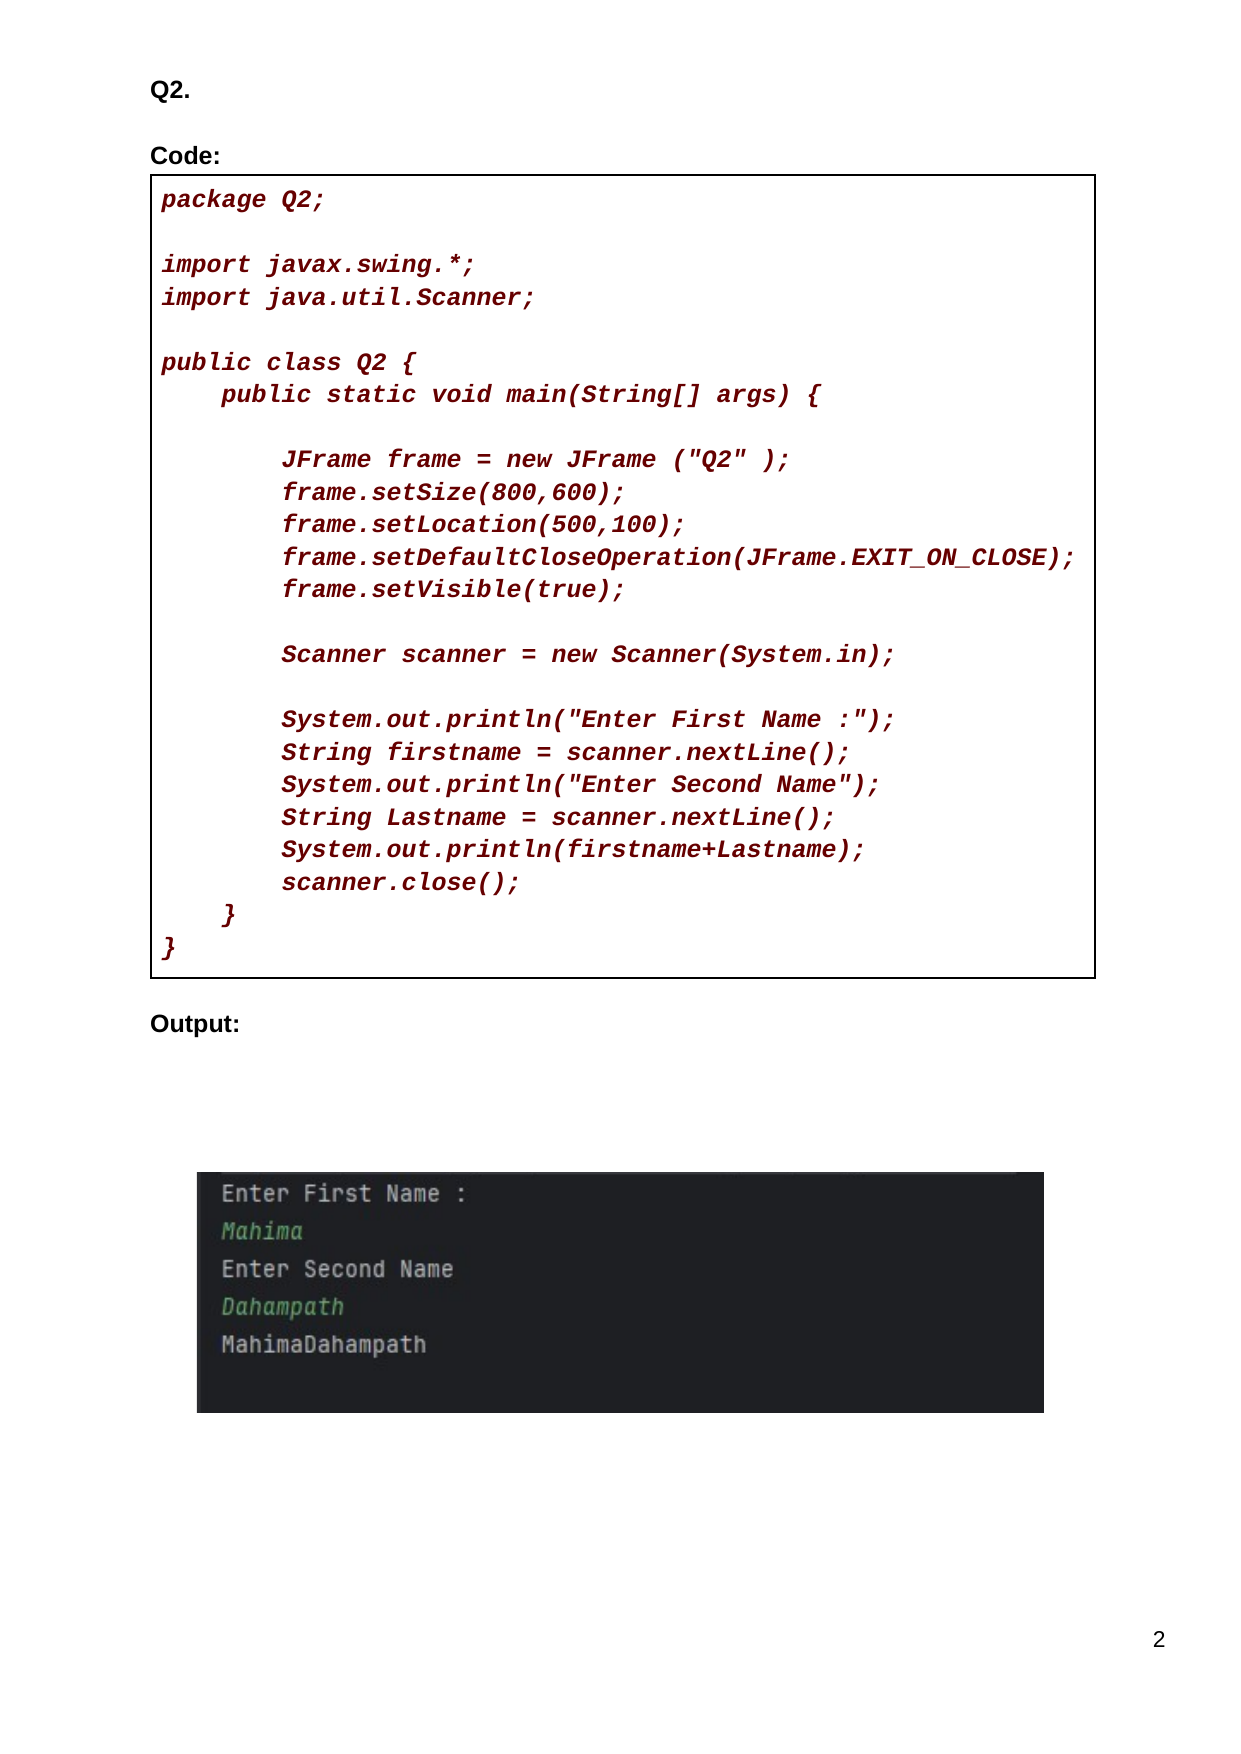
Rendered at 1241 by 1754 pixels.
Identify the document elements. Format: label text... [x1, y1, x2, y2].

text Q2. [150, 75, 1165, 104]
text Output: [150, 1009, 1165, 1038]
table_header package Q2; import javax.swing.*; import java.util.Scanner; public class Q2 { public static void main(String[] args) { JFrame frame = new JFrame ("Q2" ); frame.setSize(800,600); frame.setLocation(500,100); frame.setDefaultCloseOperation(JFrame.EXIT_ON_CLOSE); frame.setVisible(true); Scanner scanner = new Scanner(System.in); System.out.println("Enter First Name :"); String firstname = scanner.nextLine(); System.out.println("Enter Second Name"); String Lastname = scanner.nextLine(); System.out.println(firstname+Lastname); scanner.close(); } } [152, 176, 1094, 977]
picture [196, 1172, 1044, 1413]
text Code: [150, 141, 1165, 170]
